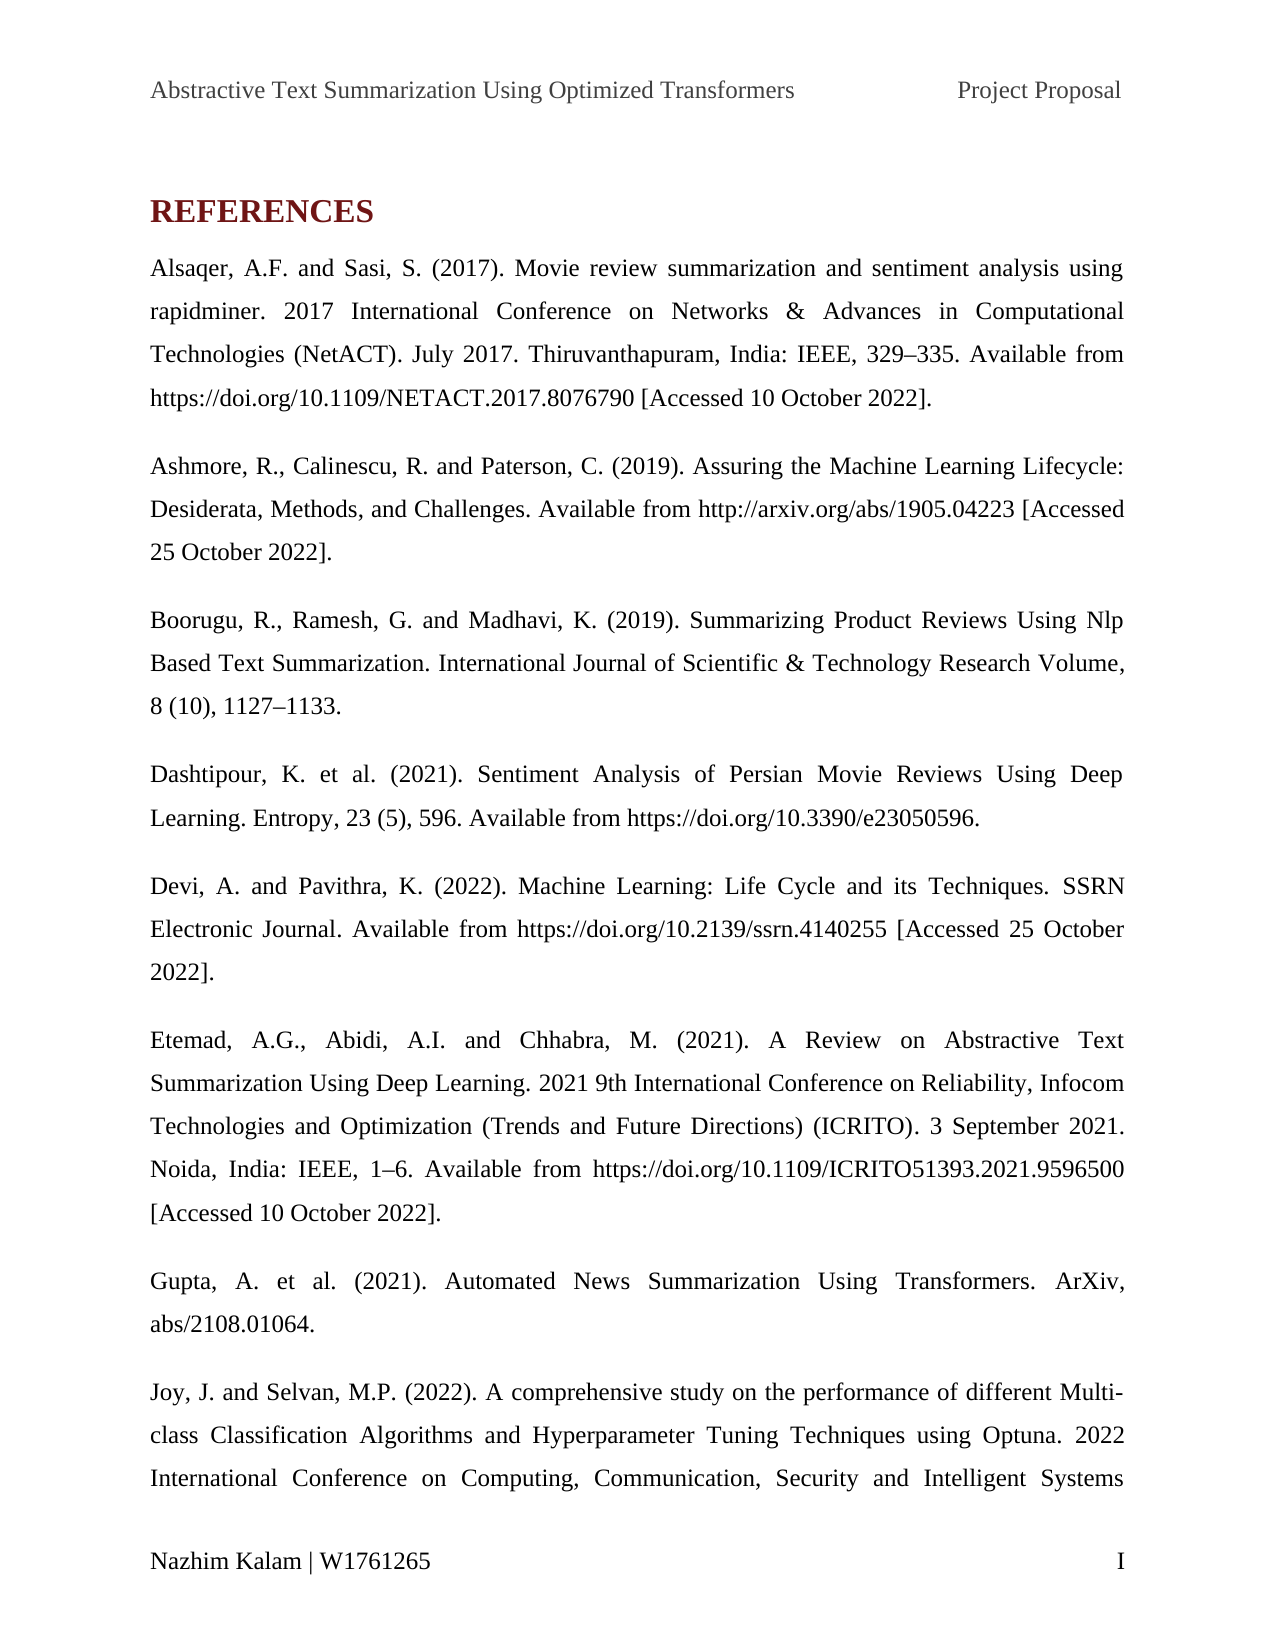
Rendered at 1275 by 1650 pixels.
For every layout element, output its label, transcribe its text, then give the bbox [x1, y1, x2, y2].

text Devi, A. and Pavithra, K. (2022). Machine Learning: Life Cycle and its Techniques. SSRN Electronic Journal. Available from https://doi.org/10.2139/ssrn.4140255 [Accessed 25 October 2022]. [150, 871, 1125, 986]
subtitle REFERENCES [150, 192, 1125, 230]
text Etemad, A.G., Abidi, A.I. and Chhabra, M. (2021). A Review on Abstractive Text Summarization Using Deep Learning. 2021 9th International Conference on Reliability, Infocom Technologies and Optimization (Trends and Future Directions) (ICRITO). 3 September 2021. Noida, India: IEEE, 1–6. Available from https://doi.org/10.1109/ICRITO51393.2021.9596500 [Accessed 10 October 2022]. [150, 1025, 1125, 1226]
text Gupta, A. et al. (2021). Automated News Summarization Using Transformers. ArXiv, abs/2108.01064. [150, 1266, 1125, 1338]
text Alsaqer, A.F. and Sasi, S. (2017). Movie review summarization and sentiment analysis using rapidminer. 2017 International Conference on Networks & Advances in Computational Technologies (NetACT). July 2017. Thiruvanthapuram, India: IEEE, 329–335. Available from https://doi.org/10.1109/NETACT.2017.8076790 [Accessed 10 October 2022]. [150, 253, 1125, 411]
text Ashmore, R., Calinescu, R. and Paterson, C. (2019). Assuring the Machine Learning Lifecycle: Desiderata, Methods, and Challenges. Available from http://arxiv.org/abs/1905.04223 [Accessed 25 October 2022]. [150, 451, 1125, 566]
text Boorugu, R., Ramesh, G. and Madhavi, K. (2019). Summarizing Product Reviews Using Nlp Based Text Summarization. International Journal of Scientific & Technology Research Volume, 8 (10), 1127–1133. [150, 605, 1125, 720]
text Dashtipour, K. et al. (2021). Sentiment Analysis of Persian Movie Reviews Using Deep Learning. Entropy, 23 (5), 596. Available from https://doi.org/10.3390/e23050596. [150, 759, 1125, 831]
